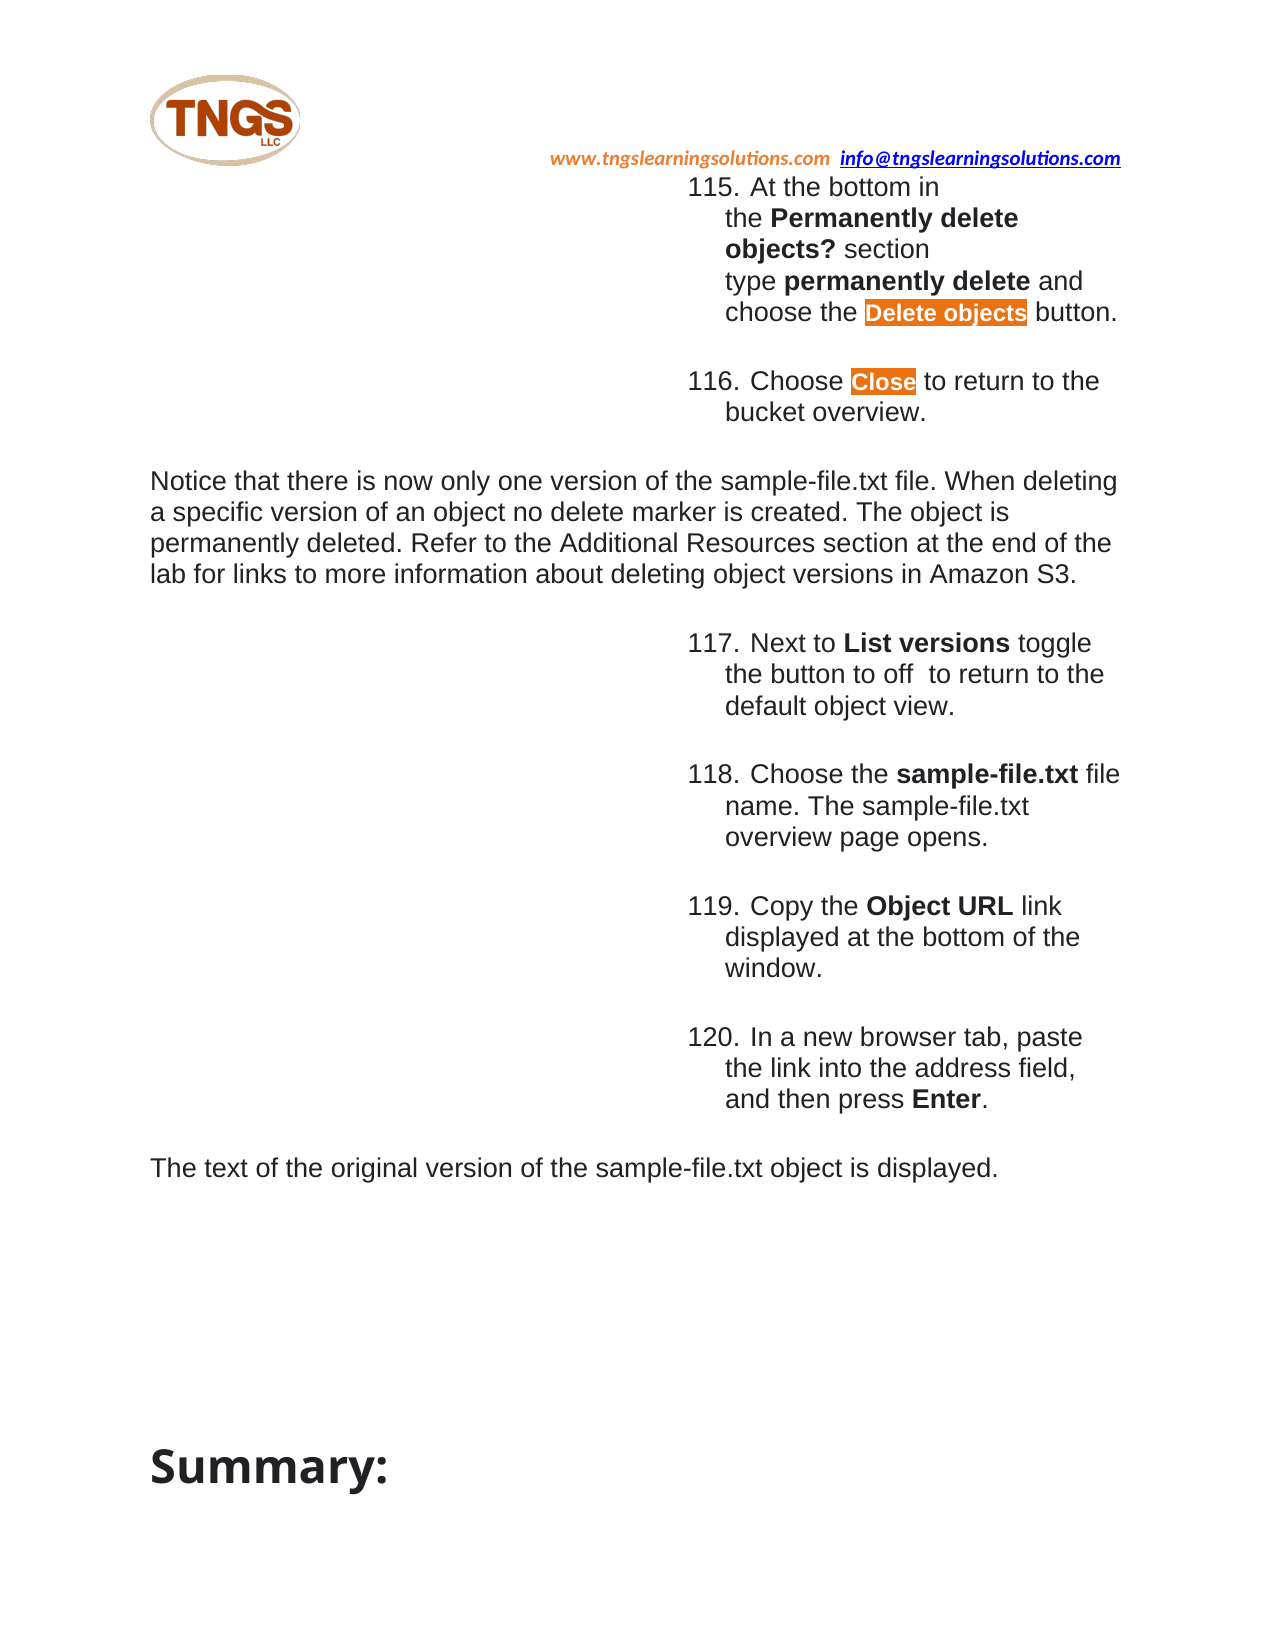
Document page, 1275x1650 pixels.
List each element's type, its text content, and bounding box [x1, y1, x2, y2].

text The text of the original version of the sample-file.txt object is displayed. [150, 1152, 1125, 1183]
list Copy the Object URL link displayed at the bottom of the window. [687, 889, 1125, 983]
text Notice that there is now only one version of the sample-file.txt file. When deleting a specific version of an object no delete marker is created. The object is permanently deleted. Refer to the Additional Resources section at the end of the lab for links to more information about deleting object versions in Amazon S3. [150, 464, 1125, 589]
list In a new browser tab, paste the link into the address field, and then press Enter. [687, 1021, 1125, 1114]
list At the bottom in the Permanently delete objects? section type permanently delete and choose the Delete objects button. [687, 171, 1125, 327]
text Summary: [150, 1433, 1125, 1497]
picture [150, 75, 300, 166]
list Next to List versions toggle the button to off to return to the default object view. [687, 627, 1125, 721]
list Choose Close to return to the bucket overview. [687, 364, 1125, 427]
list Choose the sample-file.txt file name. The sample-file.txt overview page opens. [687, 758, 1125, 852]
